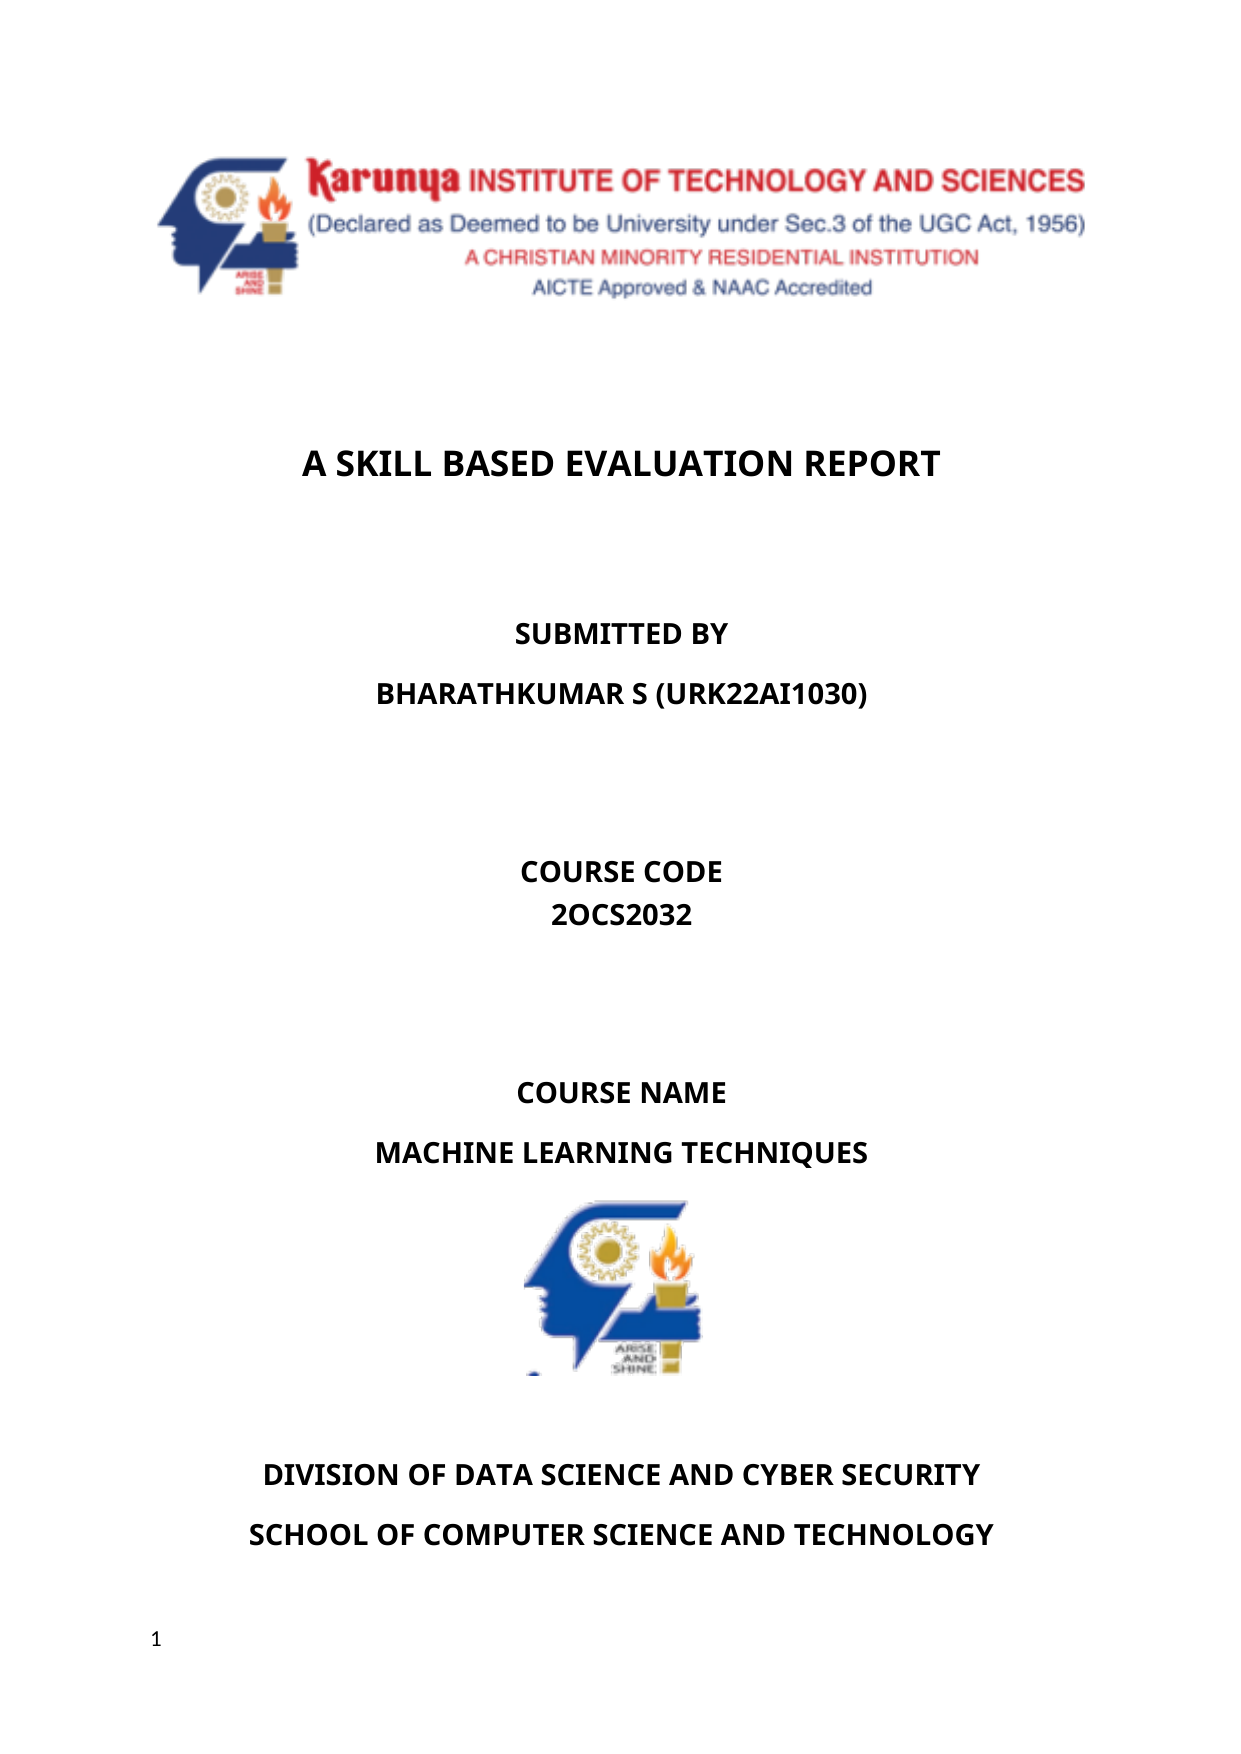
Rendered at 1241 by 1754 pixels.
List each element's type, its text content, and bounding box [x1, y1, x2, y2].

text COURSE CODE 2OCS2032 [150, 851, 1093, 934]
picture [523, 1191, 719, 1376]
text MACHINE LEARNING TECHNIQUES [150, 1132, 1093, 1172]
text BHARATHKUMAR S (URK22AI1030) [150, 673, 1093, 713]
text A SKILL BASED EVALUATION REPORT [150, 438, 1093, 487]
picture [150, 150, 1091, 307]
text COURSE NAME [150, 1073, 1093, 1112]
text SUBMITTED BY [150, 613, 1093, 653]
text DIVISION OF DATA SCIENCE AND CYBER SECURITY [150, 1454, 1093, 1494]
text SCHOOL OF COMPUTER SCIENCE AND TECHNOLOGY [150, 1514, 1093, 1553]
